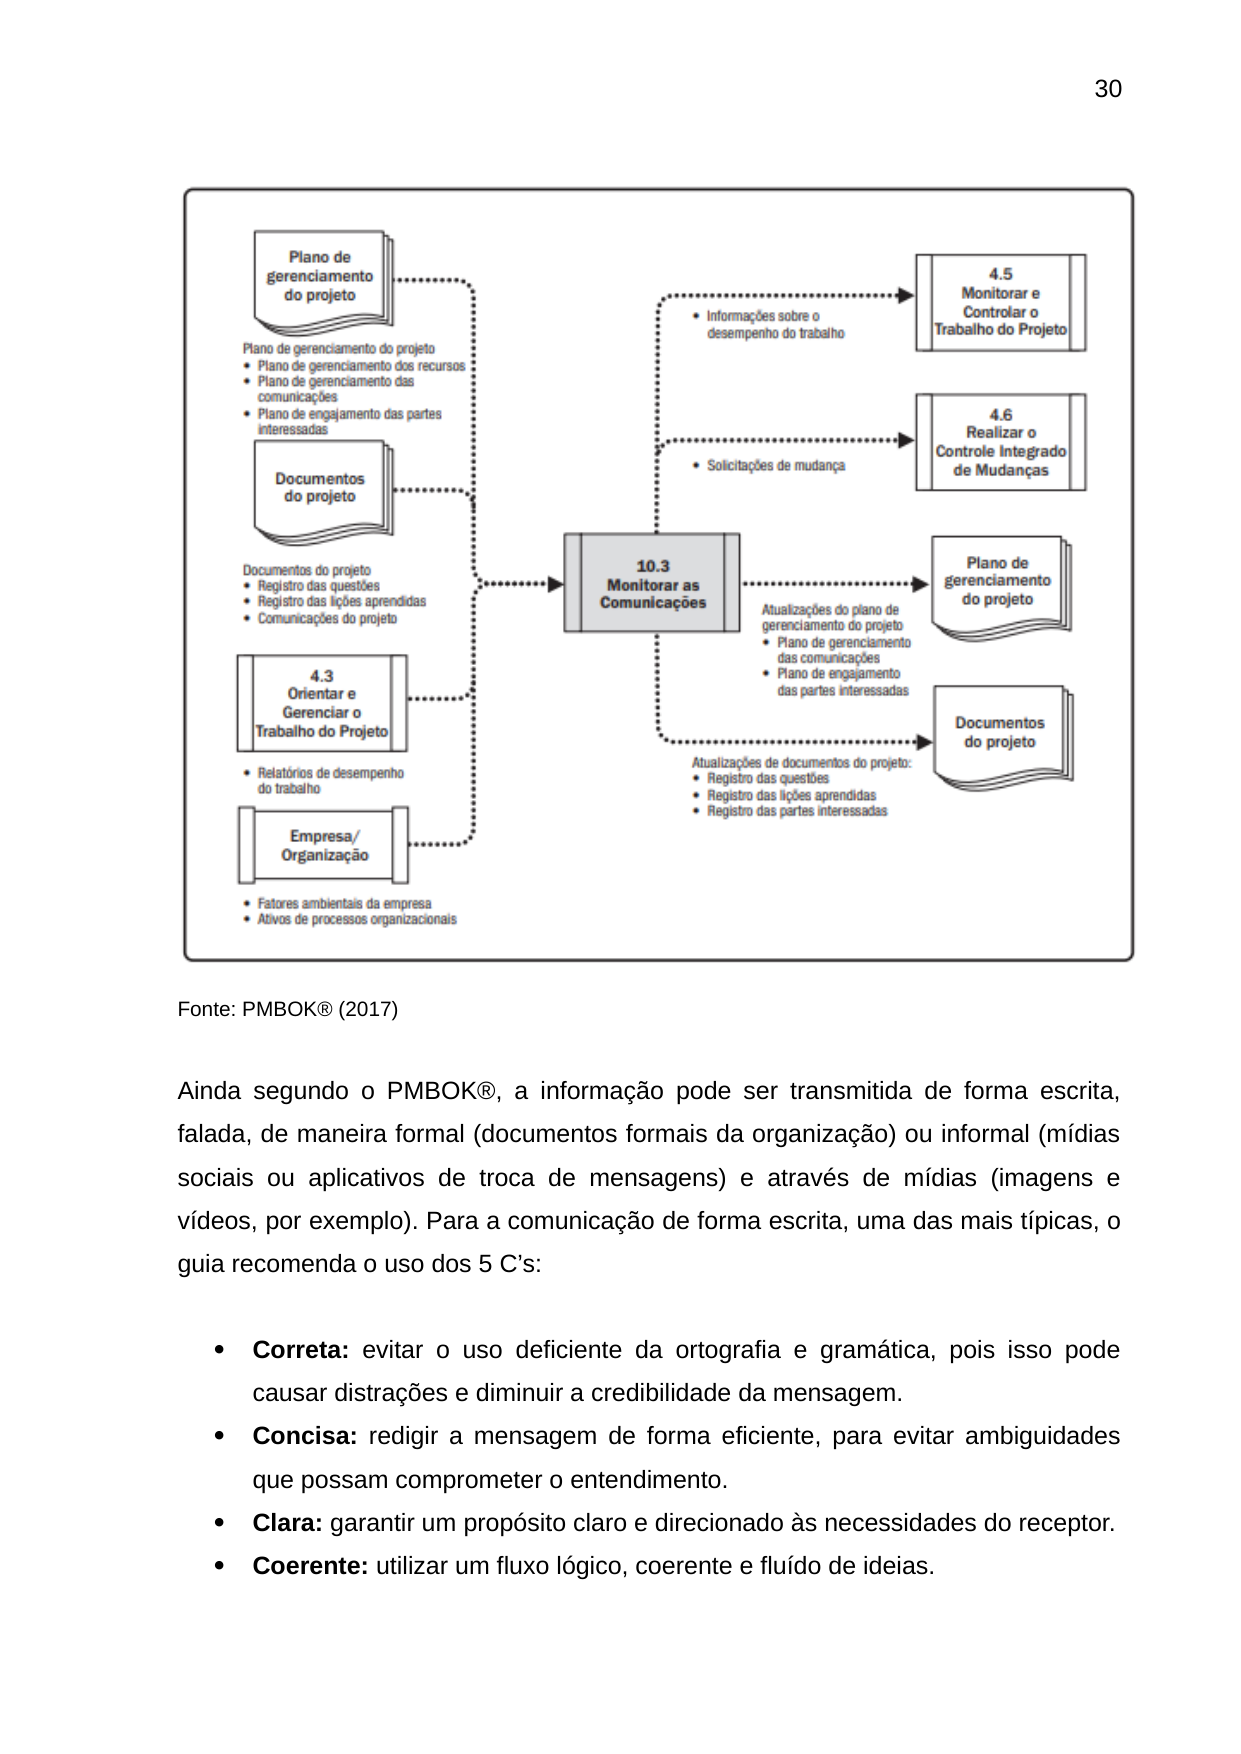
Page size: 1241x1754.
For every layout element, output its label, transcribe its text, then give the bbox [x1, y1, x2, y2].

list Coerente: utilizar um fluxo lógico, coerente e fluído de ideias. [215, 1551, 1122, 1580]
picture [177, 177, 1143, 976]
list Correta: evitar o uso deficiente da ortografia e gramática, pois isso pode causar distrações e diminuir a credibilidade da mensagem. [215, 1335, 1122, 1407]
text Fonte: PMBOK® (2017) [177, 997, 1122, 1021]
text Ainda segundo o PMBOK®, a informação pode ser transmitida de forma escrita, falada, de maneira formal (documentos formais da organização) ou informal (mídias sociais ou aplicativos de troca de mensagens) e através de mídias (imagens e vídeos, por exemplo). Para a comunicação de forma escrita, uma das mais típicas, o guia recomenda o uso dos 5 C’s: [177, 1076, 1122, 1277]
list Clara: garantir um propósito claro e direcionado às necessidades do receptor. [215, 1508, 1122, 1537]
list Concisa: redigir a mensagem de forma eficiente, para evitar ambiguidades que possam comprometer o entendimento. [215, 1421, 1122, 1493]
